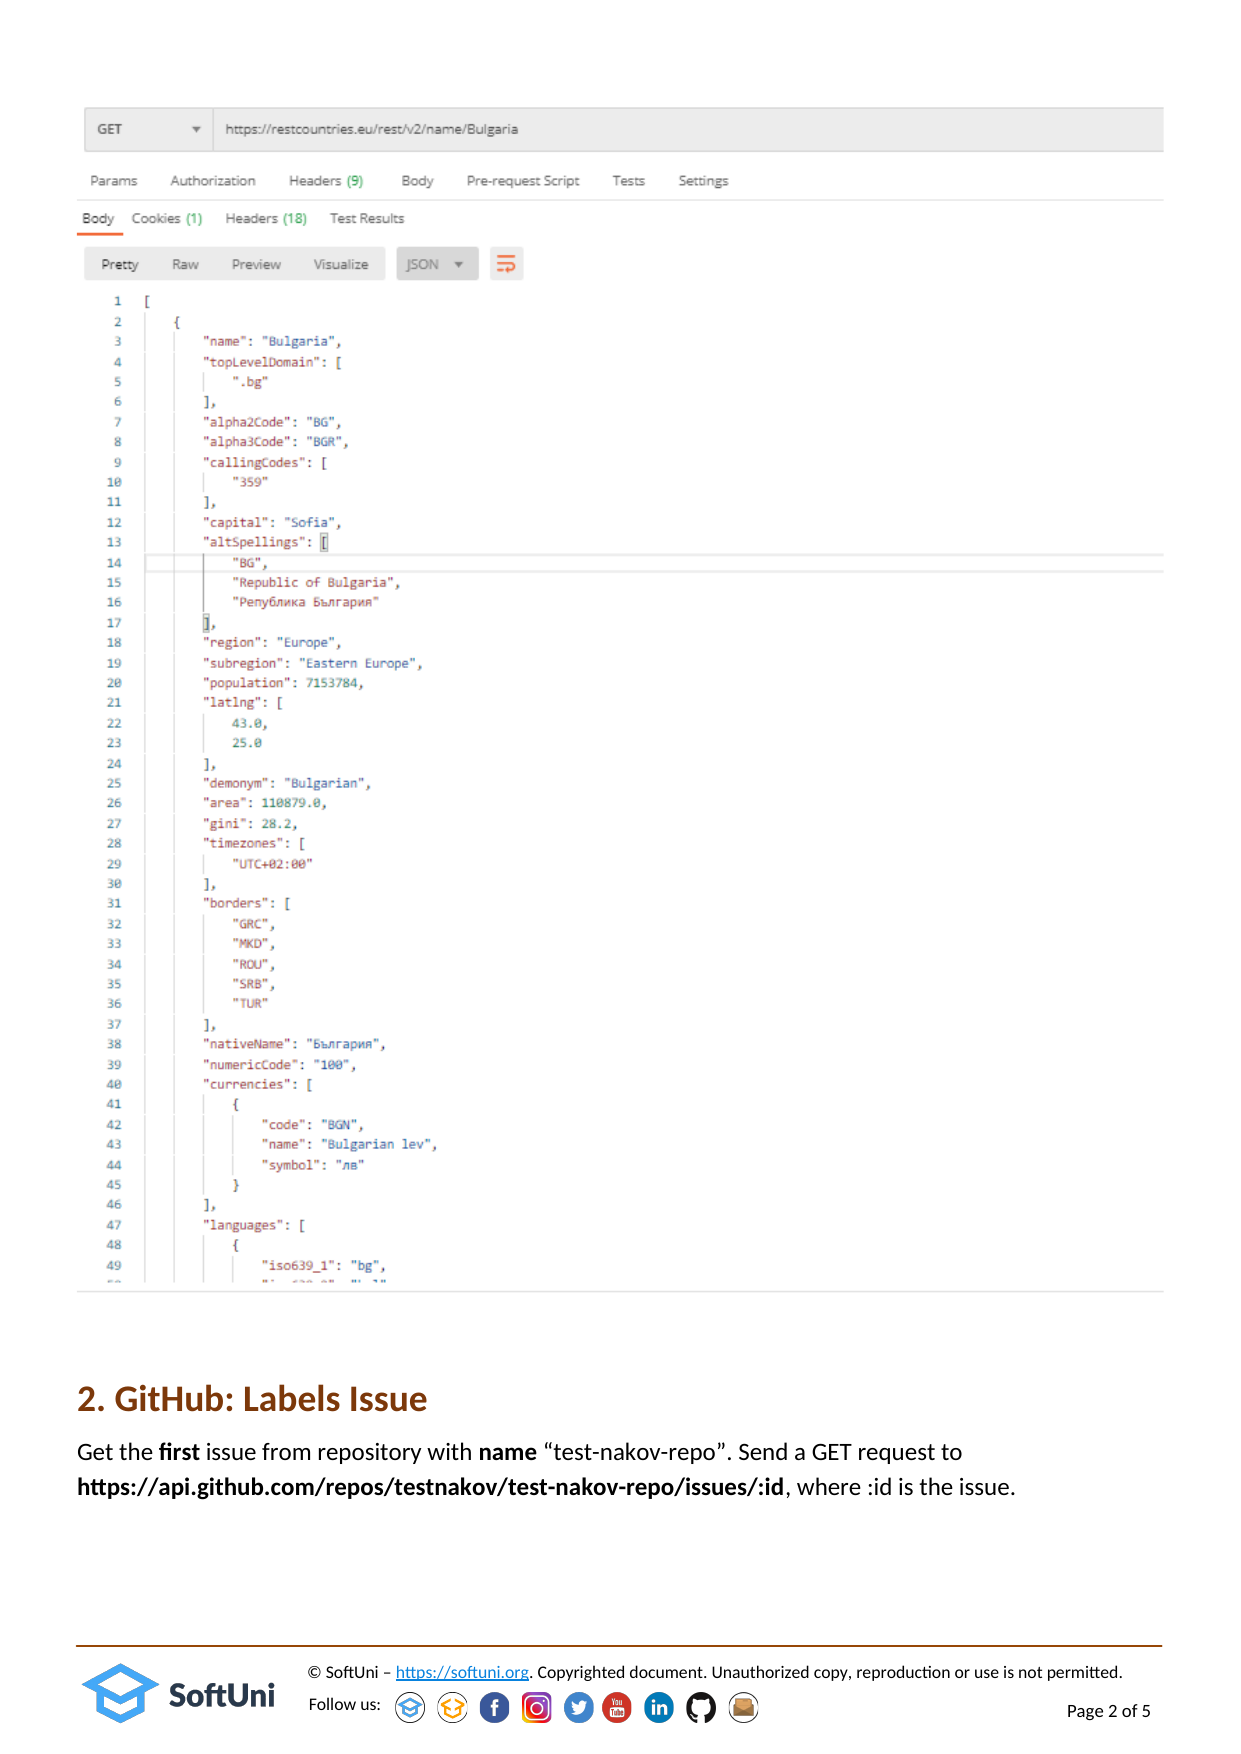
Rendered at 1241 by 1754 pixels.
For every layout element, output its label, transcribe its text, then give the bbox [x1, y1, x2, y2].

picture [437, 1692, 468, 1723]
picture [522, 1692, 552, 1723]
picture [75, 1658, 281, 1729]
picture [564, 1692, 594, 1723]
picture [395, 1692, 425, 1723]
text 2. GitHub: Labels Issue [77, 1375, 1163, 1421]
text Get the first issue from repository with name “test-nakov-repo”. Send a GET request to https://api.github.com/repos/testnakov/test-nakov-repo/issues/:id, where :id is the issue. [77, 1436, 1163, 1501]
picture [479, 1692, 510, 1723]
picture [76, 95, 1164, 1305]
picture [665, 1692, 674, 1701]
picture [644, 1714, 653, 1723]
picture [665, 1714, 674, 1723]
picture [658, 1705, 667, 1714]
picture [728, 1692, 759, 1723]
picture [686, 1692, 716, 1723]
picture [602, 1692, 632, 1723]
picture [644, 1692, 653, 1701]
